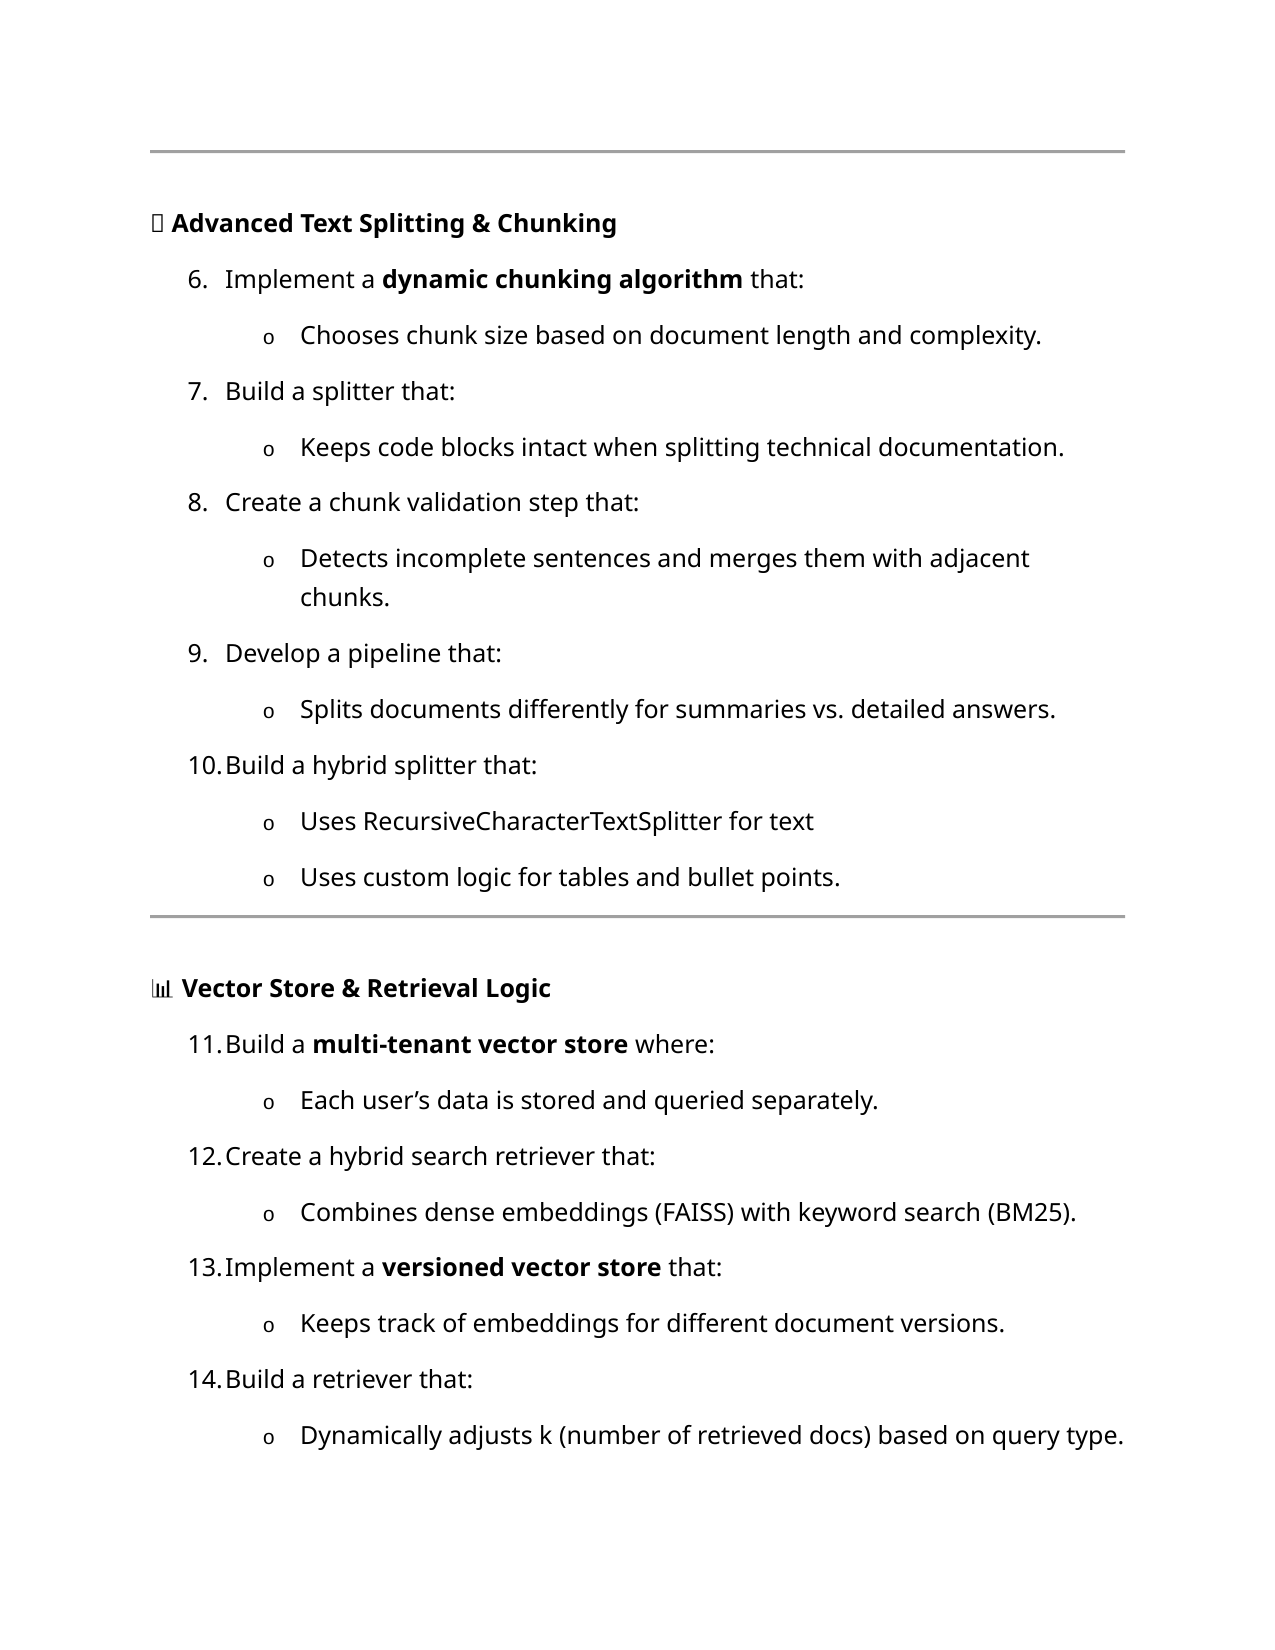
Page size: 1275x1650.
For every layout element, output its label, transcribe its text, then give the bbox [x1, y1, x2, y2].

list Detects incomplete sentences and merges them with adjacent chunks. [262, 541, 1125, 614]
list Develop a pipeline that: [187, 636, 1125, 670]
list Uses RecursiveCharacterTextSplitter for text [262, 803, 1125, 837]
list Create a chunk validation step that: [187, 485, 1125, 519]
list Keeps code blocks intact when splitting technical documentation. [262, 429, 1125, 463]
list Build a retriever that: [187, 1362, 1125, 1396]
list Implement a versioned vector store that: [187, 1250, 1125, 1284]
list Build a splitter that: [187, 373, 1125, 407]
list Build a hybrid splitter that: [187, 747, 1125, 782]
list Chooses chunk size based on document length and complexity. [262, 317, 1125, 352]
list Splits documents differently for summaries vs. detailed answers. [262, 692, 1125, 726]
text 📊 Vector Store & Retrieval Logic [150, 971, 1125, 1005]
text 🧠 Advanced Text Splitting & Chunking [150, 206, 1125, 240]
list Create a hybrid search retriever that: [187, 1138, 1125, 1172]
list Combines dense embeddings (FAISS) with keyword search (BM25). [262, 1194, 1125, 1228]
list Build a multi-tenant vector store where: [187, 1027, 1125, 1061]
list Dynamically adjusts k (number of retrieved docs) based on query type. [262, 1417, 1125, 1452]
list Uses custom logic for tables and bullet points. [262, 859, 1125, 893]
list Implement a dynamic chunking algorithm that: [187, 262, 1125, 296]
list Keeps track of embeddings for different document versions. [262, 1306, 1125, 1340]
list Each user’s data is stored and queried separately. [262, 1082, 1125, 1117]
